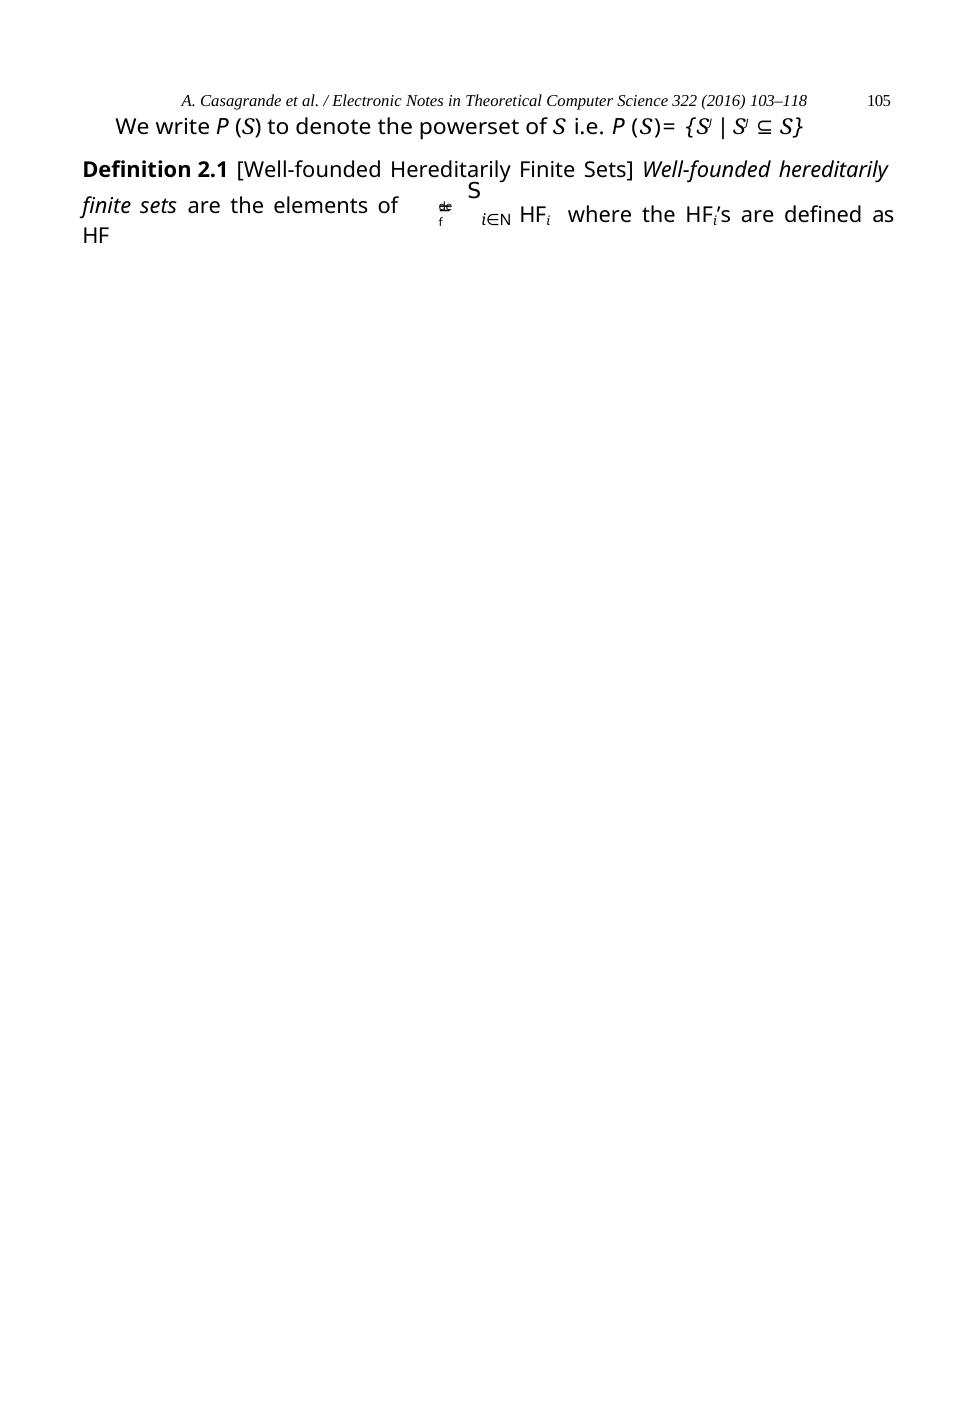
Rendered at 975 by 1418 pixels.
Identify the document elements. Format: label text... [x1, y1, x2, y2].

text where the HFi’s are defined as [568, 199, 923, 228]
text ﬁnite sets are the elements of HF [82, 190, 426, 250]
text def [438, 198, 455, 229]
text Definition 2.1 [Well-founded Hereditarily Finite Sets] Well-founded hereditarily [82, 159, 923, 182]
text Si∈N [467, 190, 514, 234]
text HFi [519, 199, 556, 228]
text We write P (S) to denote the powerset of S i.e. P (S)= {Sj | Sj ⊆ S} [115, 110, 923, 141]
